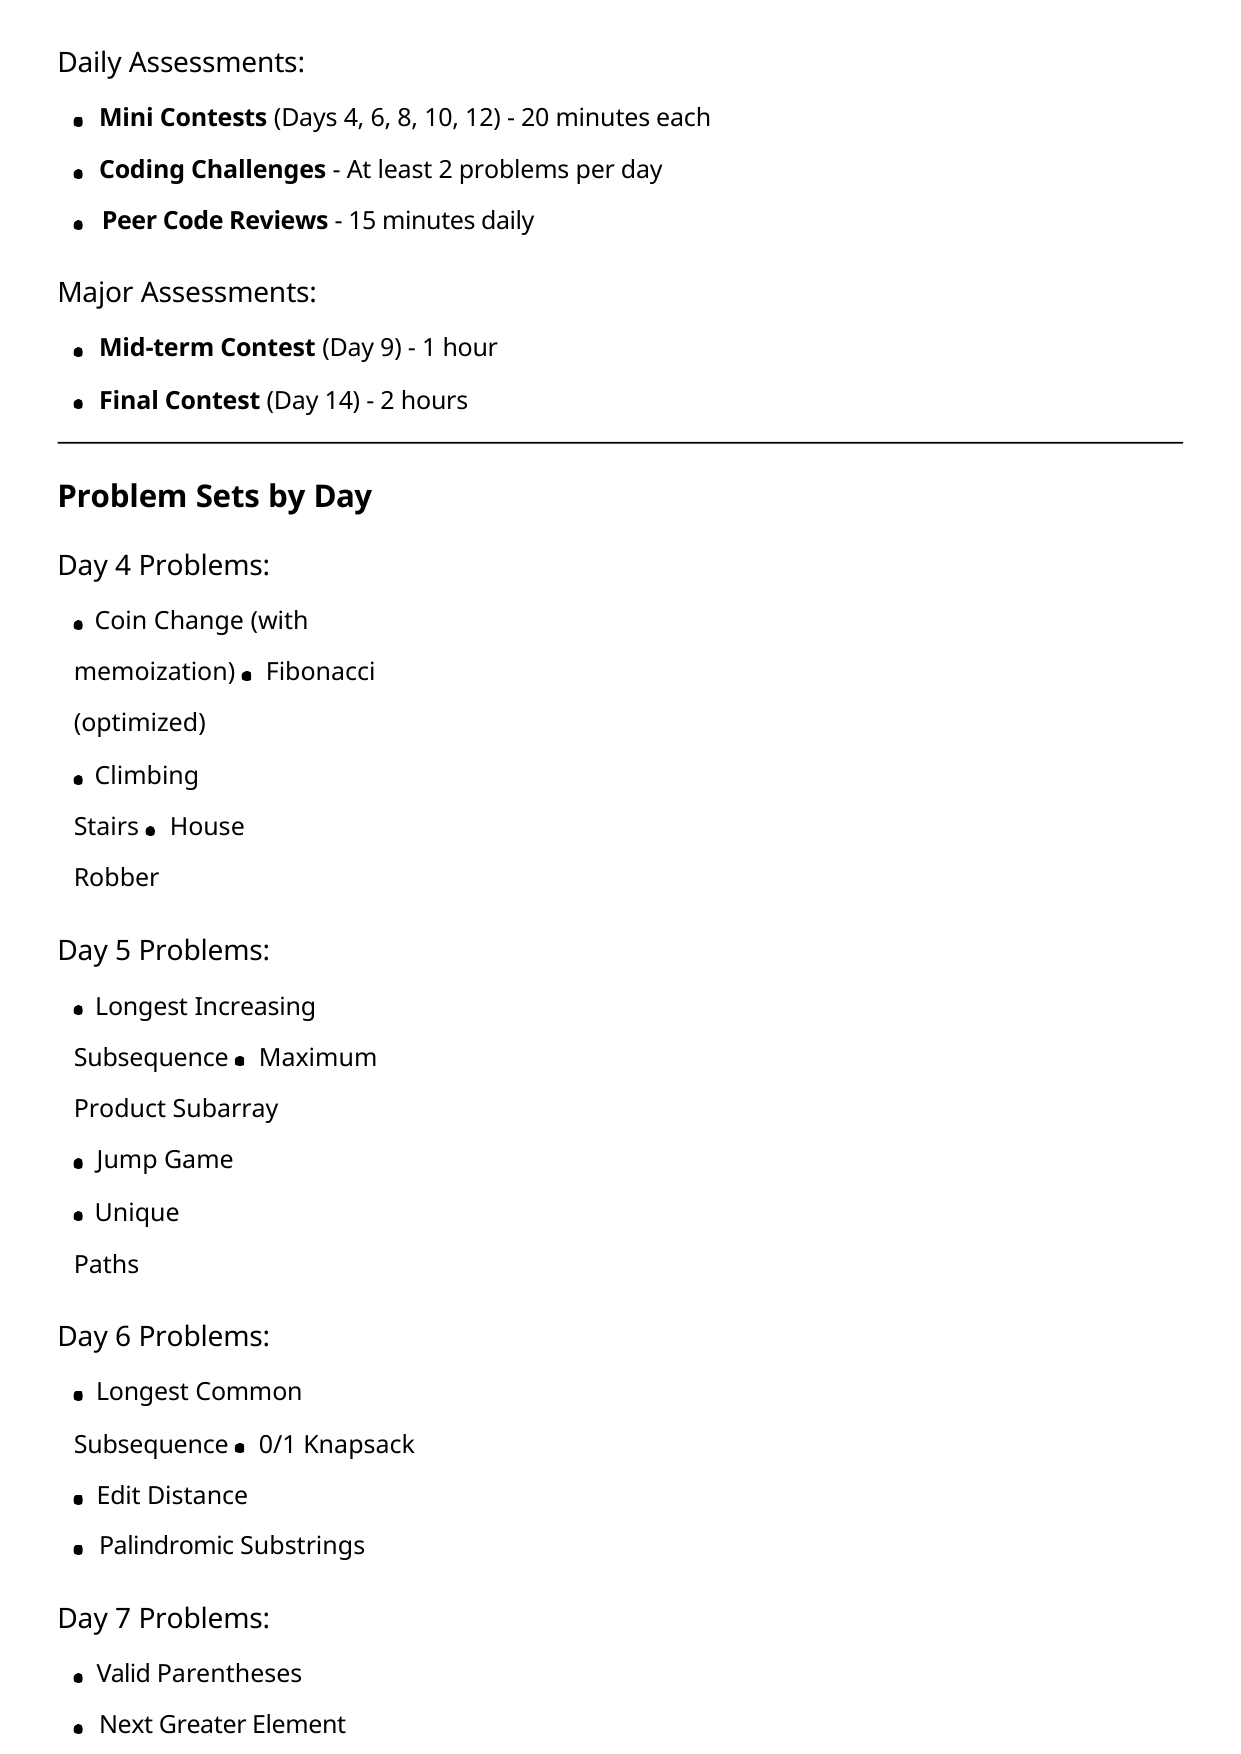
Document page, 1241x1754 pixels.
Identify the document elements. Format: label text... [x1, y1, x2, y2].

picture [73, 775, 83, 785]
picture [73, 169, 83, 179]
subtitle Daily Assessments: [57, 42, 1181, 81]
text Coin Change (with memoization) Fibonacci (optimized) [73, 603, 453, 739]
picture [73, 117, 83, 127]
text Mini Contests (Days 4, 6, 8, 10, 12) - 20 minutes each [73, 99, 1181, 134]
picture [234, 1056, 245, 1066]
picture [73, 1211, 83, 1221]
text Mid-term Contest (Day 9) - 1 hour [73, 330, 1181, 364]
picture [73, 1495, 83, 1505]
picture [73, 1673, 83, 1683]
text Coding Challenges - At least 2 problems per day [73, 152, 1181, 186]
picture [145, 826, 155, 836]
text Longest Common Subsequence 0/1 Knapsack [73, 1373, 445, 1460]
text Climbing Stairs House Robber [73, 758, 266, 894]
text Peer Code Reviews - 15 minutes daily [73, 203, 1181, 237]
picture [73, 1005, 83, 1015]
subtitle Day 5 Problems: [57, 931, 1181, 969]
text Final Contest (Day 14) - 2 hours [73, 382, 1181, 416]
text Jump Game Unique Paths [73, 1141, 243, 1281]
picture [73, 1545, 83, 1555]
text Palindromic Substrings [73, 1527, 1181, 1562]
text Next Greater Element [73, 1707, 1181, 1741]
picture [234, 1443, 245, 1453]
picture [73, 1391, 83, 1401]
subtitle Day 7 Problems: [57, 1599, 1181, 1637]
subtitle Problem Sets by Day [57, 474, 1181, 517]
picture [73, 347, 83, 357]
text Valid Parentheses [73, 1656, 1181, 1690]
text Edit Distance [73, 1479, 1181, 1511]
picture [73, 1724, 83, 1734]
text Longest Increasing Subsequence Maximum Product Subarray [73, 988, 453, 1124]
picture [241, 671, 252, 681]
picture [73, 620, 83, 630]
picture [73, 399, 83, 409]
picture [73, 220, 83, 230]
subtitle Major Assessments: [57, 272, 1181, 311]
subtitle Day 6 Problems: [57, 1316, 1181, 1354]
subtitle Day 4 Problems: [57, 545, 1181, 584]
picture [73, 1158, 83, 1169]
